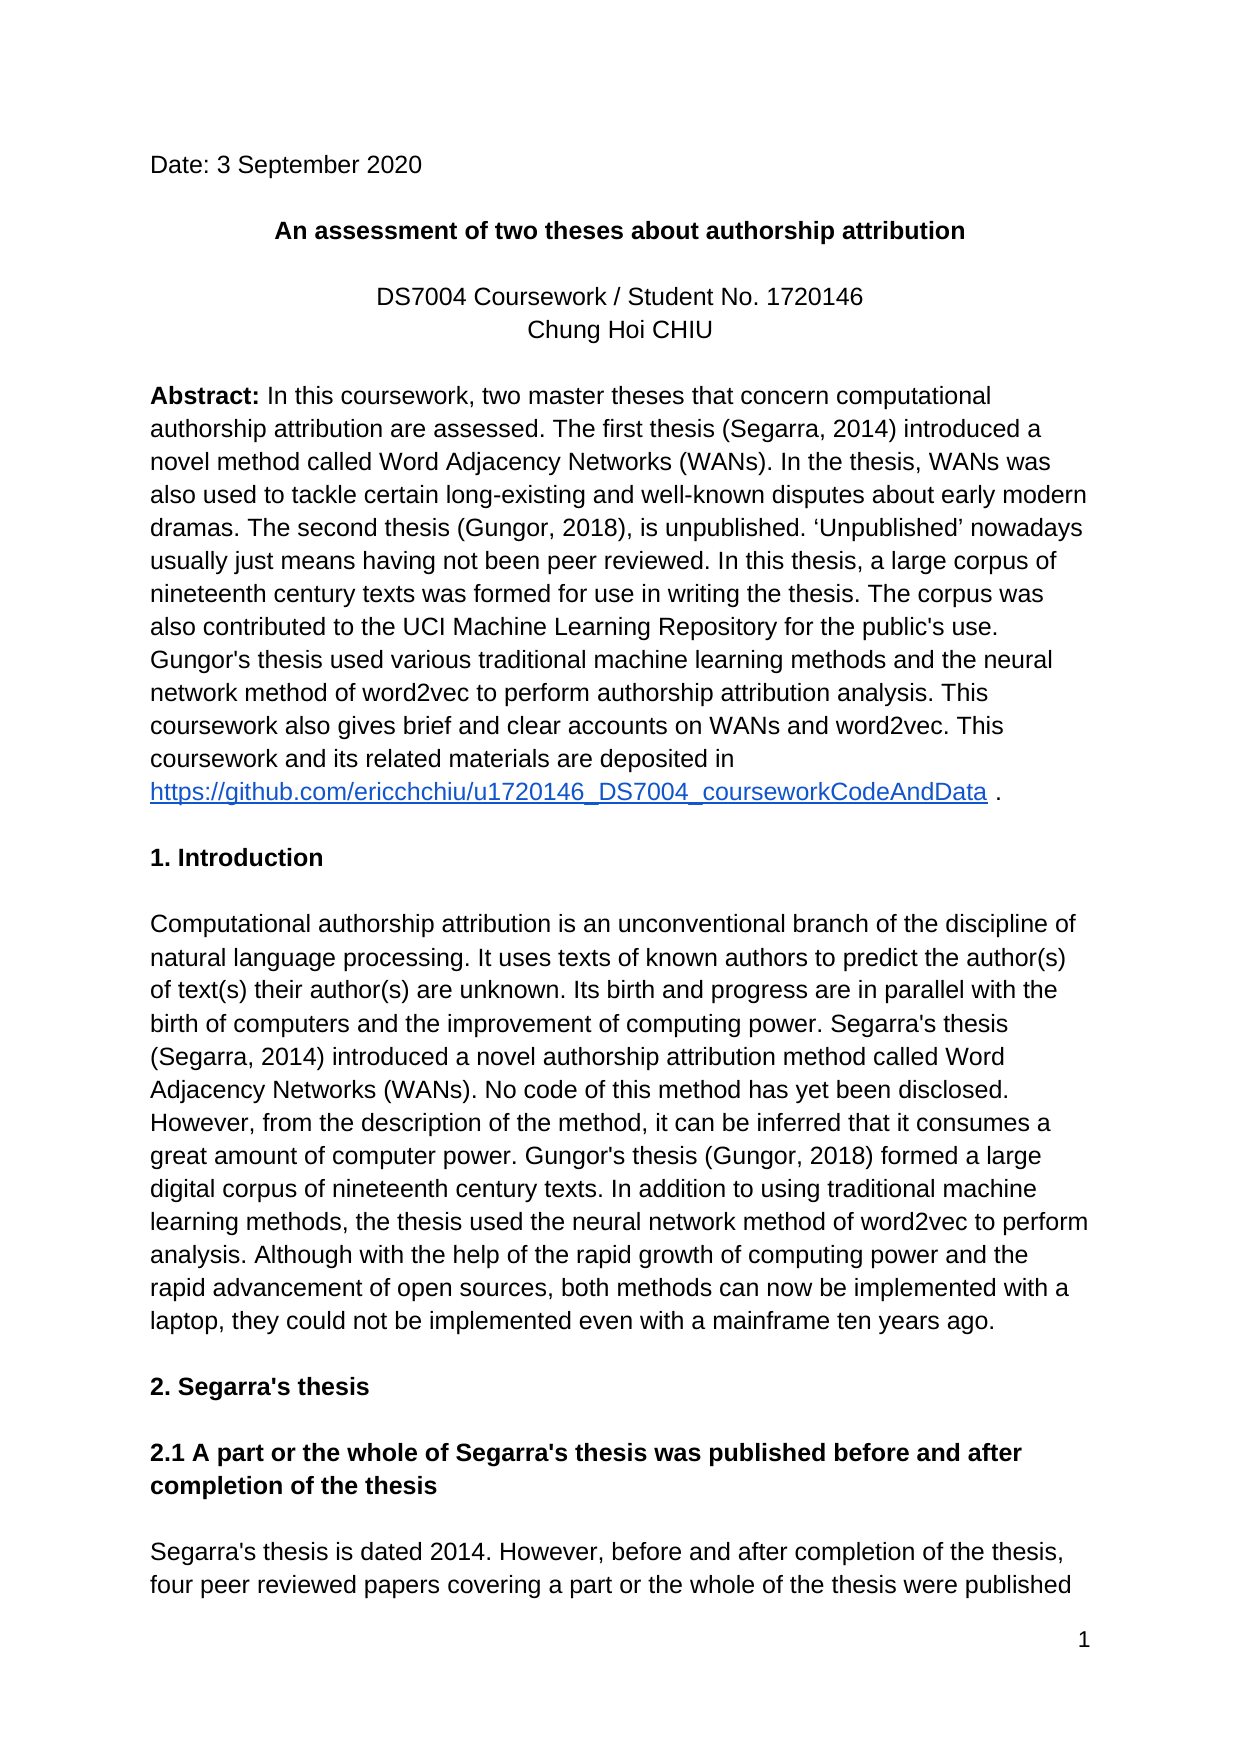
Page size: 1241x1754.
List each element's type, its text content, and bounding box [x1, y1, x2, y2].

text 1. Introduction [150, 843, 1090, 872]
text An assessment of two theses about authorship attribution [150, 216, 1090, 245]
text 2.1 A part or the whole of Segarra's thesis was published before and after completion of the thesis [150, 1438, 1090, 1499]
text DS7004 Coursework / Student No. 1720146 [150, 282, 1090, 311]
text 2. Segarra's thesis [150, 1372, 1090, 1401]
text Chung Hoi CHIU [150, 315, 1090, 344]
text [150, 1537, 1090, 1599]
text Abstract: In this coursework, two master theses that concern computational authorship attribution are assessed. The first thesis (Segarra, 2014) introduced a novel method called Word Adjacency Networks (WANs). In the thesis, WANs was also used to tackle certain long-existing and well-known disputes about early modern dramas. The second thesis (Gungor, 2018), is unpublished. ‘Unpublished’ nowadays usually just means having not been peer reviewed. In this thesis, a large corpus of nineteenth century texts was formed for use in writing the thesis. The corpus was also contributed to the UCI Machine Learning Repository for the public's use. Gungor's thesis used various traditional machine learning methods and the neural network method of word2vec to perform authorship attribution analysis. This coursework also gives brief and clear accounts on WANs and word2vec. This coursework and its related materials are deposited in https://github.com/ericchchiu/u1720146_DS7004_courseworkCodeAndData . [150, 381, 1090, 806]
text Computational authorship attribution is an unconventional branch of the discipline of natural language processing. It uses texts of known authors to predict the author(s) of text(s) their author(s) are unknown. Its birth and progress are in parallel with the birth of computers and the improvement of computing power. Segarra's thesis (Segarra, 2014) introduced a novel authorship attribution method called Word Adjacency Networks (WANs). No code of this method has yet been disclosed. However, from the description of the method, it can be inferred that it consumes a great amount of computer power. Gungor's thesis (Gungor, 2018) formed a large digital corpus of nineteenth century texts. In addition to using traditional machine learning methods, the thesis used the neural network method of word2vec to perform analysis. Although with the help of the rapid growth of computing power and the rapid advancement of open sources, both methods can now be implemented with a laptop, they could not be implemented even with a mainframe ten years ago. [150, 909, 1090, 1334]
text Date: 3 September 2020 [150, 150, 1090, 179]
